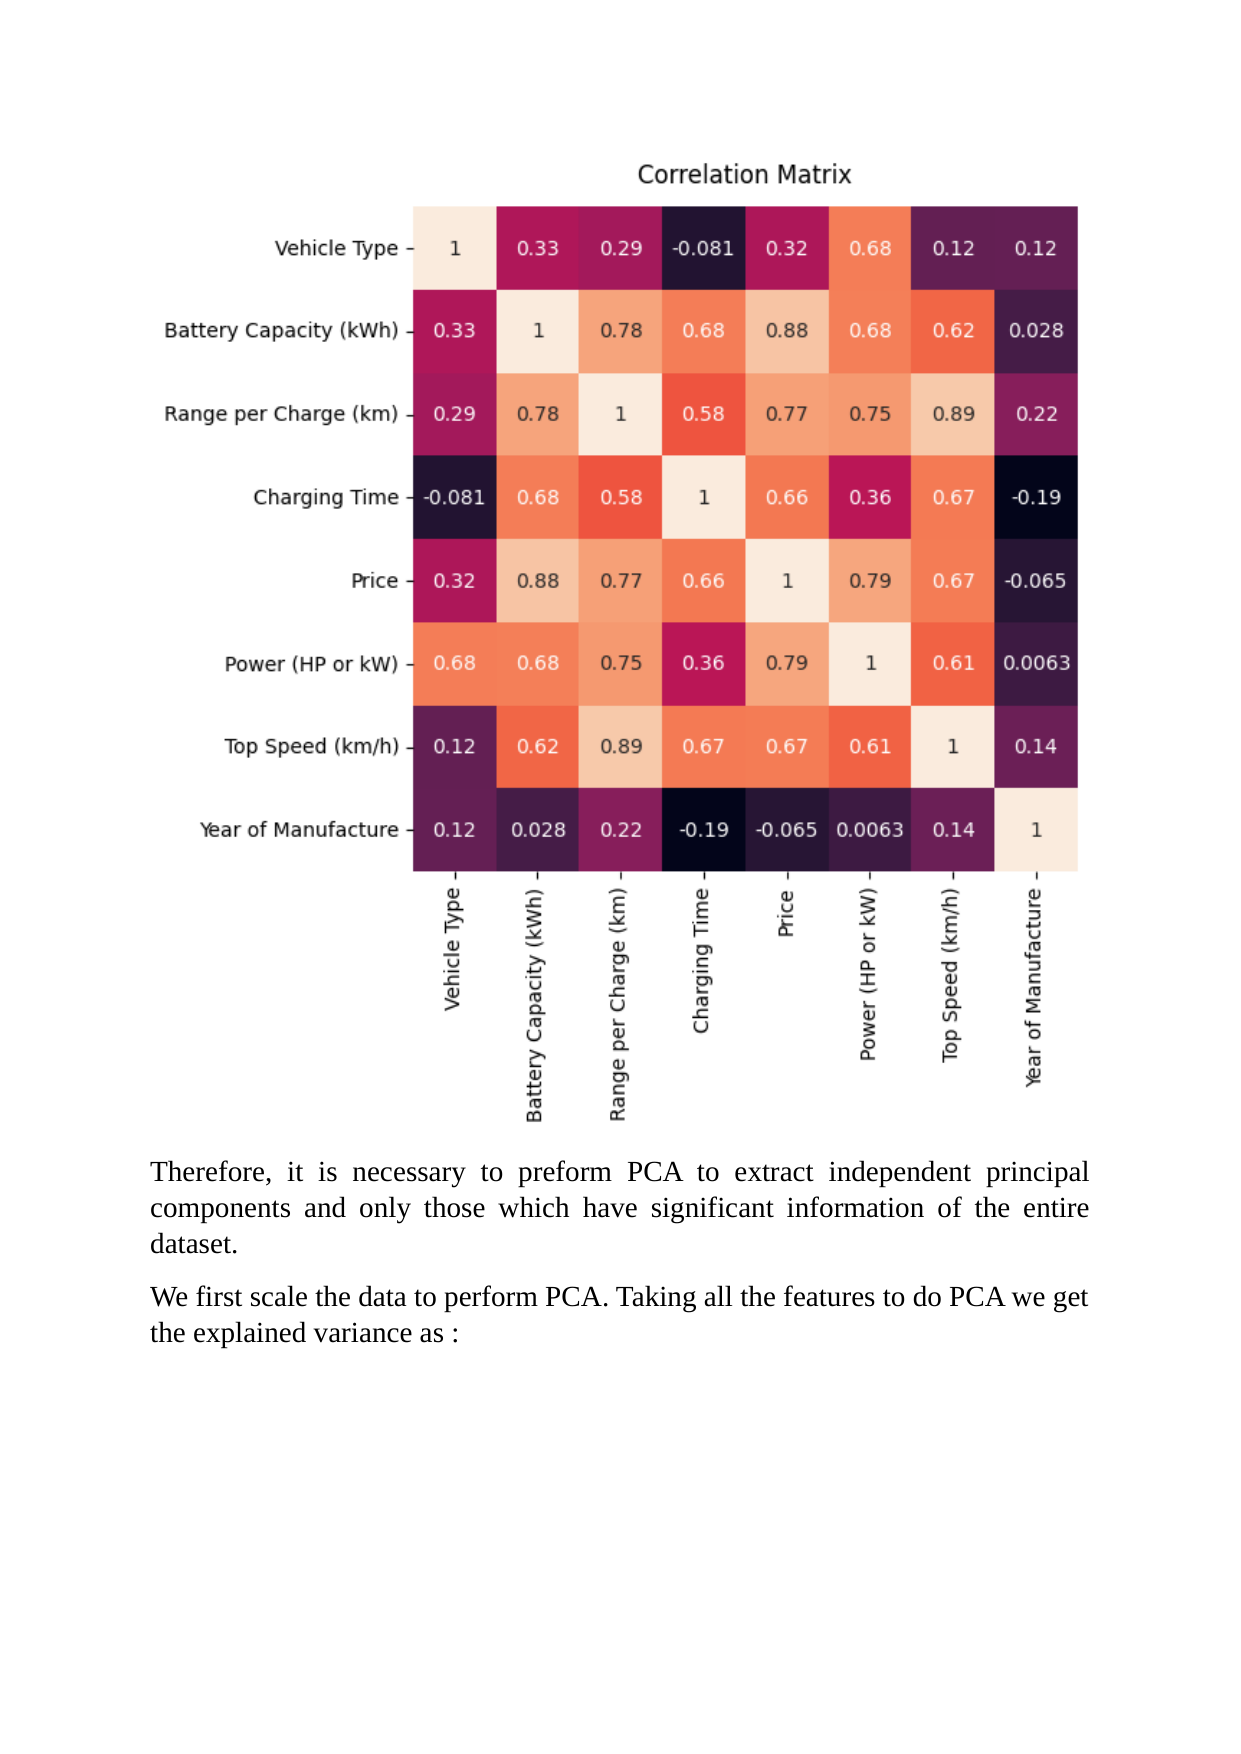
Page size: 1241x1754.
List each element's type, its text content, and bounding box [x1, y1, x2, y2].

text Therefore, it is necessary to preform PCA to extract independent principal components and only those which have significant information of the entire dataset. [150, 1154, 1090, 1259]
text We first scale the data to perform PCA. Taking all the features to do PCA we get the explained variance as : [150, 1279, 1090, 1348]
picture [150, 150, 1091, 1135]
